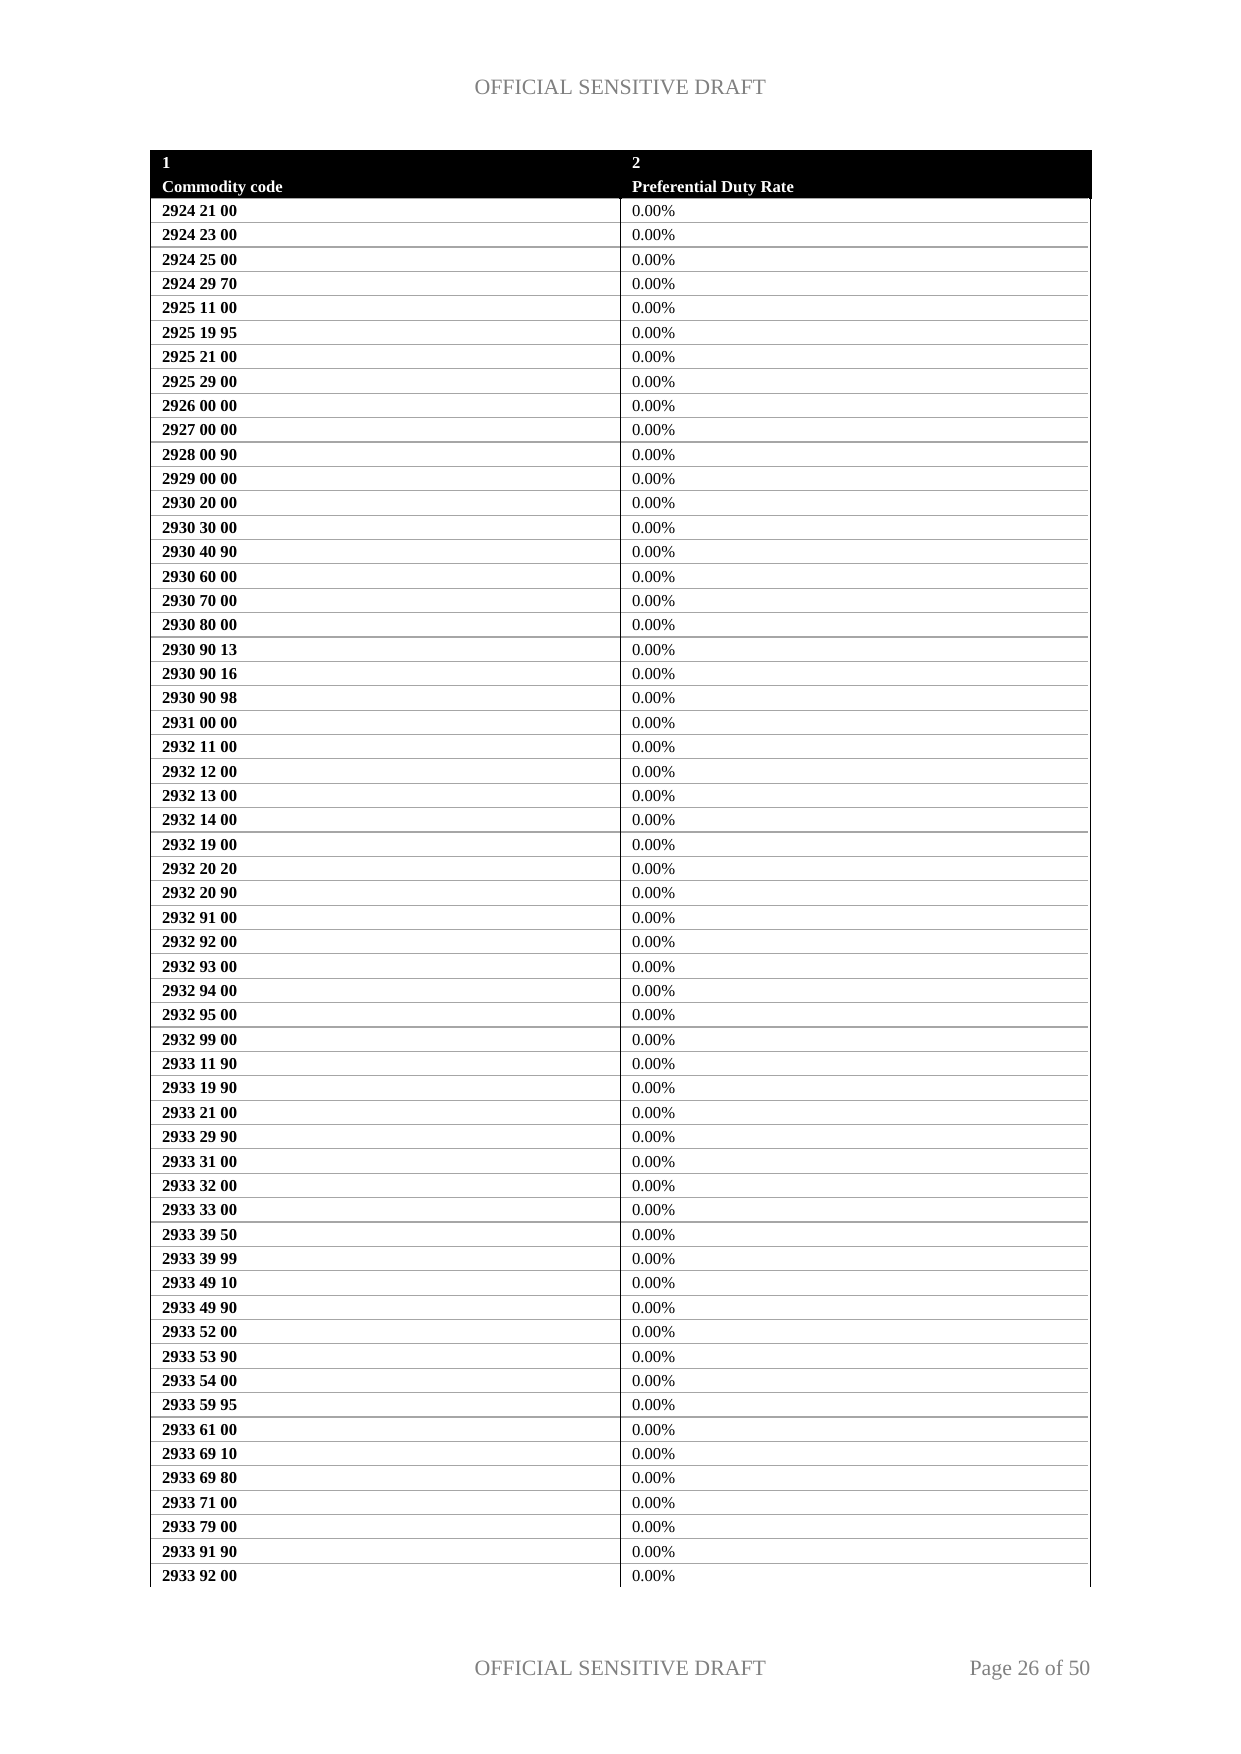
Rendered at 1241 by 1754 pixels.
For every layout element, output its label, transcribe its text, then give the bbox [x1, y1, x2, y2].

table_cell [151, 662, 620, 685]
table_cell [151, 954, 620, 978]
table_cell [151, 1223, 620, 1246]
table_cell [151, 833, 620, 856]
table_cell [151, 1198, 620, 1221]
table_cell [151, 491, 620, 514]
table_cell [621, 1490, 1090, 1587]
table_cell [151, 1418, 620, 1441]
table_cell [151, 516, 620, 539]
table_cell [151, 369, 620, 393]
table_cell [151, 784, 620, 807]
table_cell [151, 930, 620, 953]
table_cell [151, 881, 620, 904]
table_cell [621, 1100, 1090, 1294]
table_cell Preferential Duty Rate [622, 174, 1089, 198]
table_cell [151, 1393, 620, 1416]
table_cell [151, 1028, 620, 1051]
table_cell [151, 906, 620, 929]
table_header 1 [151, 151, 619, 174]
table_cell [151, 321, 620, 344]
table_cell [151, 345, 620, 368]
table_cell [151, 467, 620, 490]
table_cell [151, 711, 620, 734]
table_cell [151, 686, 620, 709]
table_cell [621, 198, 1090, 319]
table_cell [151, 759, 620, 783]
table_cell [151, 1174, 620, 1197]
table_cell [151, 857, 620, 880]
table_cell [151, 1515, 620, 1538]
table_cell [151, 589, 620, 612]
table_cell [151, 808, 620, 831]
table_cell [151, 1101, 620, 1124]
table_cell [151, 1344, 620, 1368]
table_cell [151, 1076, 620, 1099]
table_header 2 [622, 151, 1089, 174]
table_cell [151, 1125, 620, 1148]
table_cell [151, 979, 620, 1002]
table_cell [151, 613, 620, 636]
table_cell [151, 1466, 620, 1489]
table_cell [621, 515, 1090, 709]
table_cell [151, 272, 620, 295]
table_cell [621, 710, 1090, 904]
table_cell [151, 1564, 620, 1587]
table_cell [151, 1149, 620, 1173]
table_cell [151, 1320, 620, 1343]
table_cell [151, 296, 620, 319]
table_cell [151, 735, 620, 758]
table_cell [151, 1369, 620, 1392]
table_cell Commodity code [151, 174, 619, 198]
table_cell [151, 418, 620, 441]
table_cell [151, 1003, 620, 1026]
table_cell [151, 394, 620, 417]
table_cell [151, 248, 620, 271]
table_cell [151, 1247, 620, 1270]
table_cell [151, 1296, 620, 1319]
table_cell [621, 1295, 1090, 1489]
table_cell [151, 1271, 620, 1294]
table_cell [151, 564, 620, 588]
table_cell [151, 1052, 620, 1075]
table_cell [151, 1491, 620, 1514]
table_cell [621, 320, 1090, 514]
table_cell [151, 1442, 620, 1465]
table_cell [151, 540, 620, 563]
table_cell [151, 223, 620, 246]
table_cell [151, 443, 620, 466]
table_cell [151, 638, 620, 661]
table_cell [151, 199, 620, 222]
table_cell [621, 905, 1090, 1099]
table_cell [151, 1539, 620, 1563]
